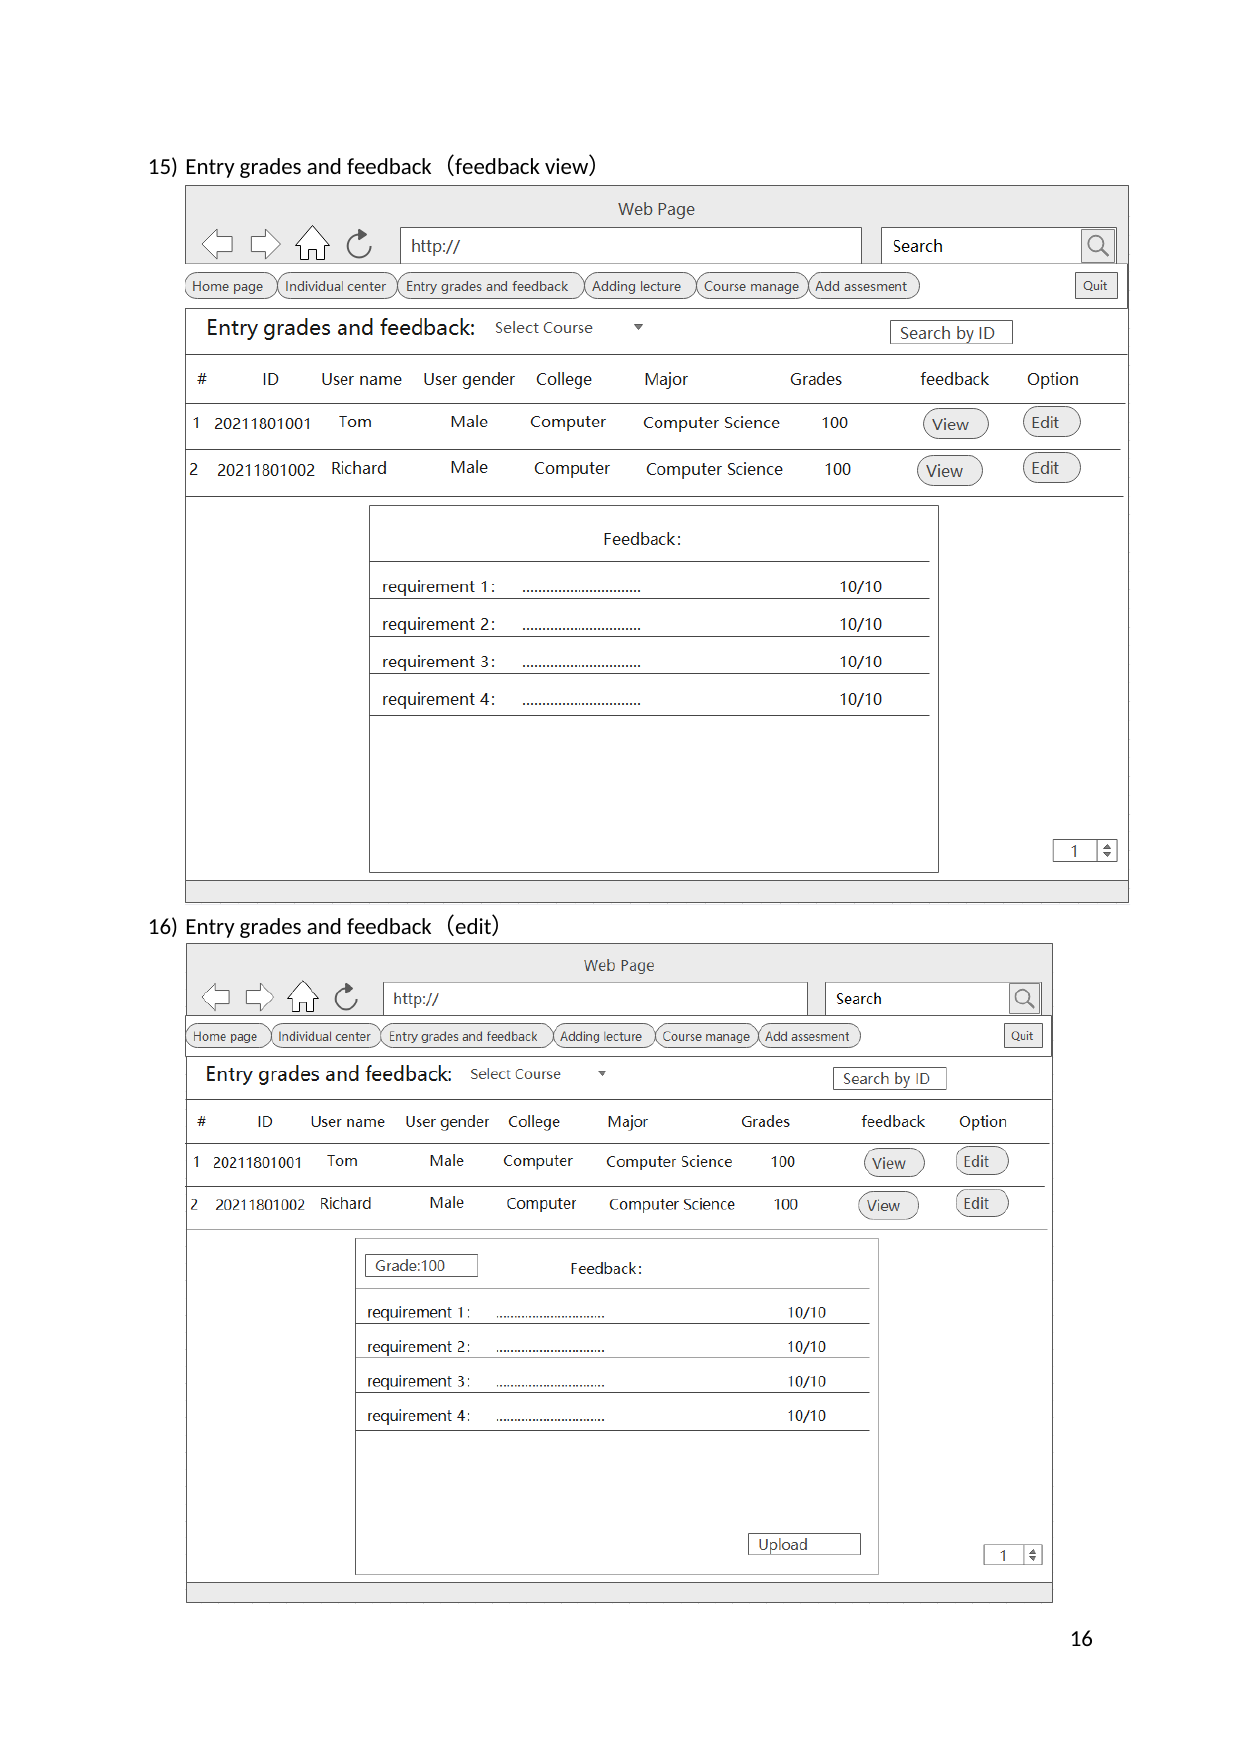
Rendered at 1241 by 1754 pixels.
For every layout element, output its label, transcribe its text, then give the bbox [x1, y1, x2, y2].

picture [185, 183, 1130, 906]
picture [185, 943, 1054, 1604]
